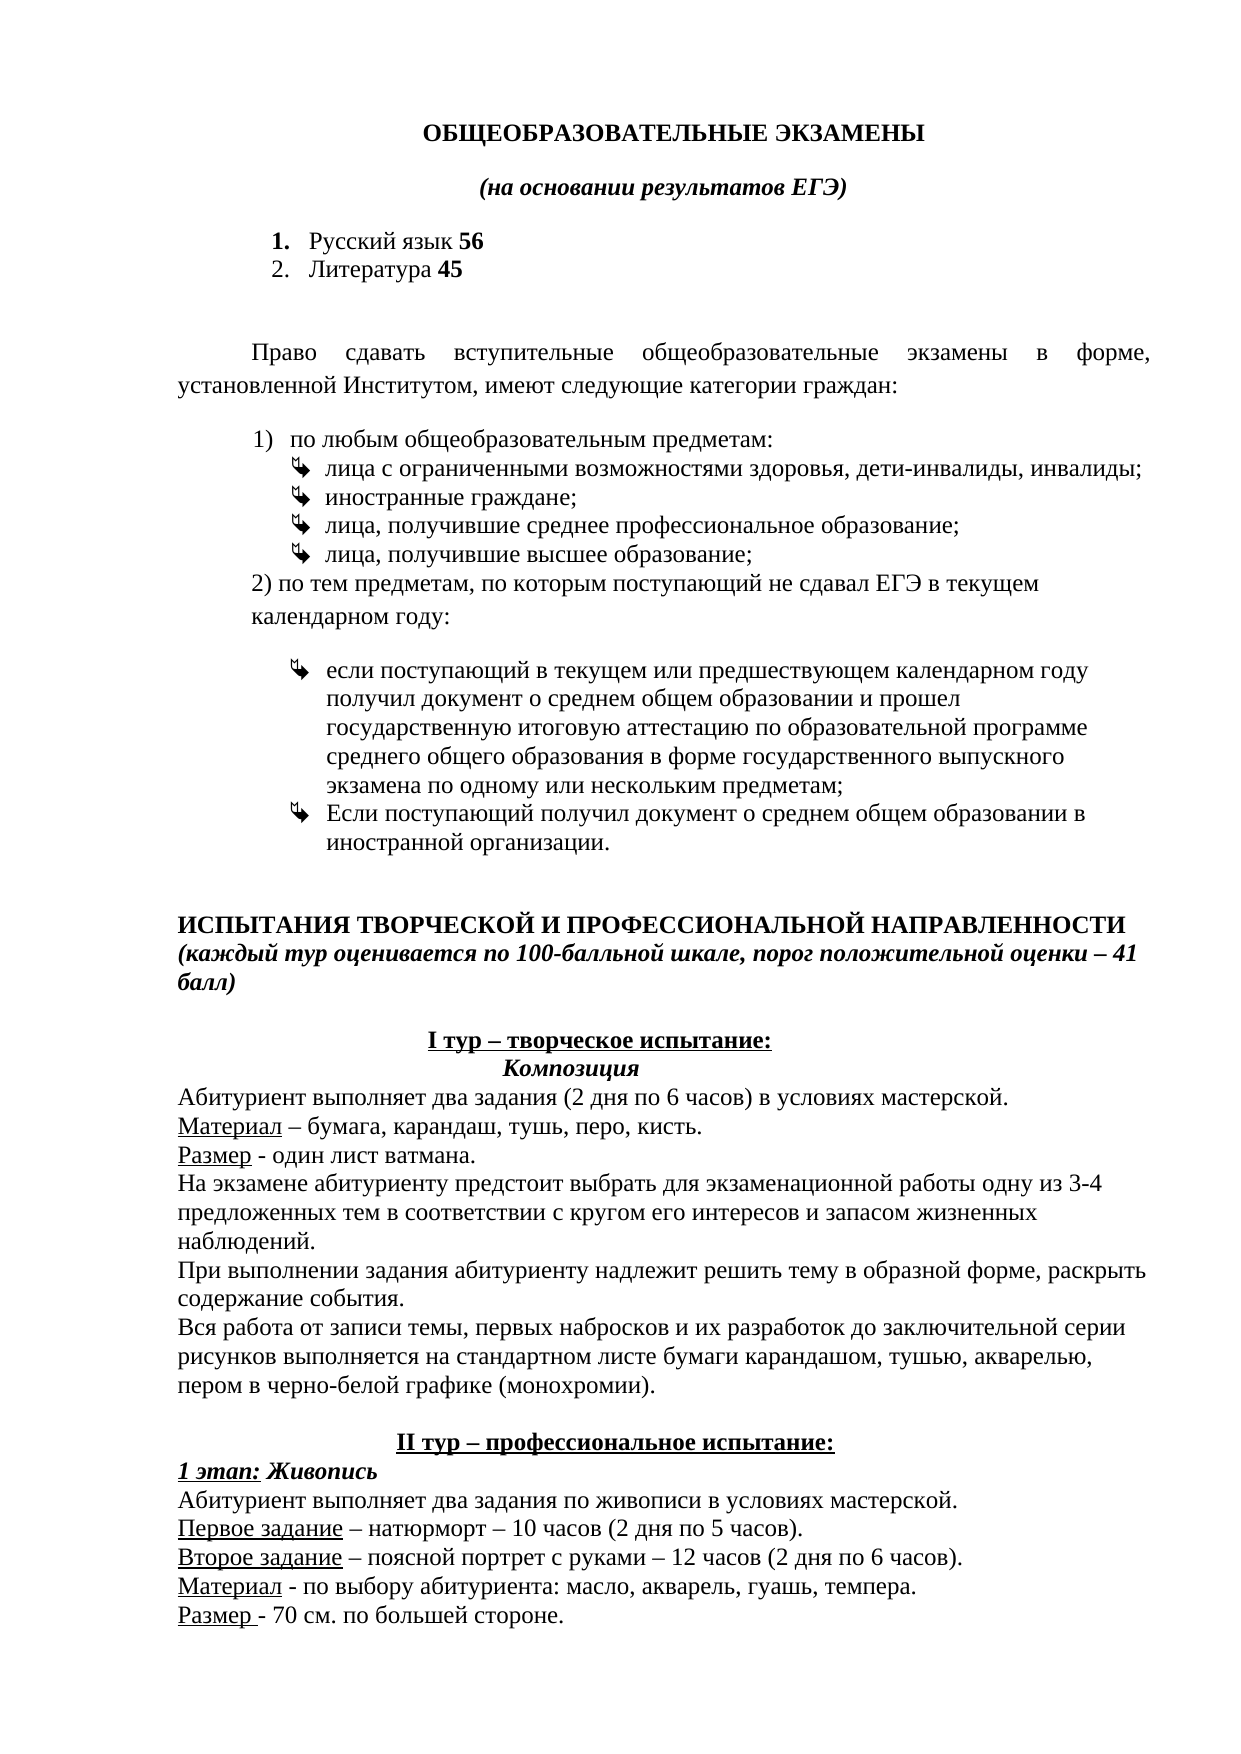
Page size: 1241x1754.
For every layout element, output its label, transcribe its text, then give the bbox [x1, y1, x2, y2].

list по любым общеобразовательным предметам: [252, 424, 1152, 453]
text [177, 910, 1152, 1628]
text Право сдавать вступительные общеобразовательные экзамены в форме, установленной Институтом, имеют следующие категории граждан: [177, 337, 1152, 399]
text 2) по тем предметам, по которым поступающий не сдавал ЕГЭ в текущем календарном году: [251, 568, 1152, 629]
list лица, получившие высшее образование; [290, 539, 1152, 568]
list Русский язык 56 [271, 226, 1152, 254]
list Литература 45 [271, 254, 1152, 283]
text ОБЩЕОБРАЗОВАТЕЛЬНЫЕ ЭКЗАМЕНЫ [196, 118, 1152, 147]
list лица с ограниченными возможностями здоровья, дети-инвалиды, инвалиды; [290, 453, 1152, 482]
text (на основании результатов ЕГЭ) [177, 172, 1152, 201]
list если поступающий в текущем или предшествующем календарном году получил документ о среднем общем образовании и прошел государственную итоговую аттестацию по образовательной программе среднего общего образования в форме государственного выпускного экзамена по одному или нескольким предметам; [288, 655, 1152, 798]
list иностранные граждане; [290, 482, 1152, 510]
list Если поступающий получил документ о среднем общем образовании в иностранной организации. [288, 798, 1152, 856]
list лица, получившие среднее профессиональное образование; [290, 510, 1152, 539]
